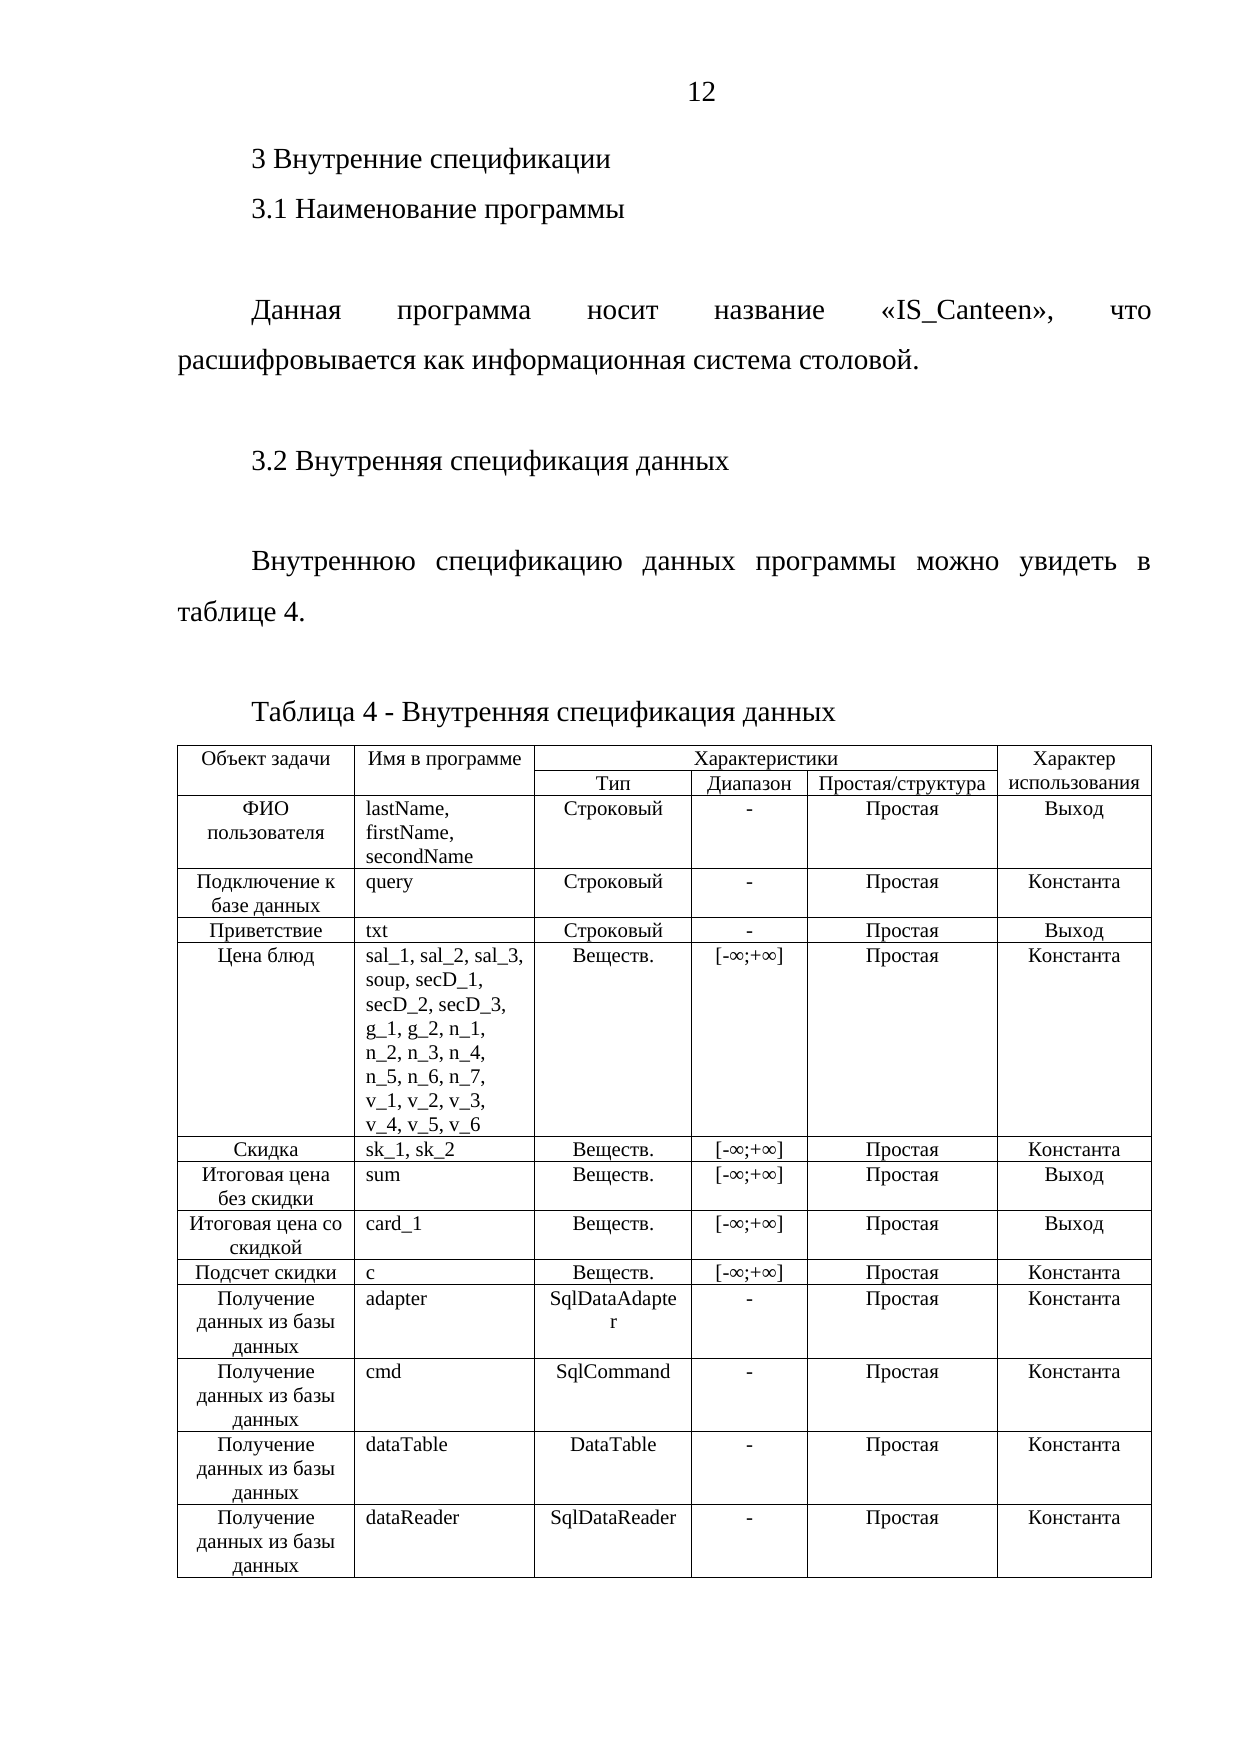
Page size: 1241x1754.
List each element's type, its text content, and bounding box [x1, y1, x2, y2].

table_cell Приветствие [178, 918, 354, 942]
table_cell Простая [808, 796, 997, 868]
table_cell sum [355, 1162, 534, 1210]
table_cell Выход [998, 1162, 1151, 1210]
table_cell txt [355, 918, 534, 942]
table_cell Строковый [535, 918, 691, 942]
table_cell Тип [535, 771, 691, 795]
table_header Характер использования [998, 746, 1151, 795]
table_cell Константа [998, 1505, 1151, 1577]
table_cell - [692, 796, 807, 868]
table_cell DataTable [535, 1432, 691, 1504]
table_cell с [355, 1260, 534, 1284]
table_cell Получение данных из базы данных [178, 1505, 354, 1577]
table_header Имя в программе [355, 746, 534, 795]
table_cell Простая [808, 1211, 997, 1259]
table_cell Константа [998, 943, 1151, 1136]
table_cell Веществ. [535, 943, 691, 1136]
table_cell dataTable [355, 1432, 534, 1504]
table_cell SqlCommand [535, 1359, 691, 1431]
table_cell Цена блюд [178, 943, 354, 1136]
table_cell lastName, firstName, secondName [355, 796, 534, 868]
table_cell Скидка [178, 1137, 354, 1161]
table_cell [-∞;+∞] [692, 1211, 807, 1259]
table_cell - [692, 1432, 807, 1504]
table_cell adapter [355, 1285, 534, 1358]
subtitle Наименование программы [251, 191, 1152, 225]
table_cell [-∞;+∞] [692, 943, 807, 1136]
text Внутреннюю спецификацию данных программы можно увидеть в таблице 4. [177, 543, 1152, 627]
table_cell Константа [998, 1260, 1151, 1284]
table_cell Диапазон [692, 771, 807, 795]
table_cell Константа [998, 1432, 1151, 1504]
table_cell - [692, 918, 807, 942]
table_cell dataReader [355, 1505, 534, 1577]
table_cell Простая [808, 1260, 997, 1284]
table_cell - [692, 1505, 807, 1577]
table_cell Веществ. [535, 1260, 691, 1284]
table_cell Константа [998, 1285, 1151, 1358]
table_cell Выход [998, 918, 1151, 942]
table_cell Простая [808, 918, 997, 942]
table_cell query [355, 869, 534, 917]
table_cell Простая [808, 869, 997, 917]
table_cell SqlDataAdapter [535, 1285, 691, 1358]
table_cell [-∞;+∞] [692, 1162, 807, 1210]
table_cell Веществ. [535, 1137, 691, 1161]
table_cell Итоговая цена без скидки [178, 1162, 354, 1210]
table_cell Веществ. [535, 1162, 691, 1210]
table_cell Получение данных из базы данных [178, 1285, 354, 1358]
table_cell Выход [998, 796, 1151, 868]
table_cell - [692, 1285, 807, 1358]
table_cell - [692, 869, 807, 917]
table_cell Веществ. [535, 1211, 691, 1259]
table_cell Простая [808, 1432, 997, 1504]
table_cell [-∞;+∞] [692, 1137, 807, 1161]
text Таблица 4 - Внутренняя спецификация данных [177, 694, 1152, 728]
table_cell sk_1, sk_2 [355, 1137, 534, 1161]
table_cell Константа [998, 869, 1151, 917]
table_cell Подсчет скидки [178, 1260, 354, 1284]
table_cell SqlDataReader [535, 1505, 691, 1577]
table_cell Простая [808, 1137, 997, 1161]
table_cell cmd [355, 1359, 534, 1431]
table_header Характеристики [535, 746, 997, 770]
table_header Объект задачи [178, 746, 354, 795]
table_cell Получение данных из базы данных [178, 1359, 354, 1431]
table_cell Получение данных из базы данных [178, 1432, 354, 1504]
table_cell Простая [808, 943, 997, 1136]
table_cell - [692, 1359, 807, 1431]
subtitle 3 Внутренние спецификации [177, 141, 1152, 174]
text Данная программа носит название «IS_Canteen», что расшифровывается как информационная система столовой. [177, 292, 1152, 376]
table_cell Подключение к базе данных [178, 869, 354, 917]
table_cell ФИО пользователя [178, 796, 354, 868]
subtitle Внутренняя спецификация данных [251, 443, 1152, 476]
table_cell Простая/структура [808, 771, 997, 795]
table_cell card_1 [355, 1211, 534, 1259]
table_cell sal_1, sal_2, sal_3, soup, secD_1, secD_2, secD_3, g_1, g_2, n_1, n_2, n_3, n_4, n_5, n_6, n_7, v_1, v_2, v_3, v_4, v_5, v_6 [355, 943, 534, 1136]
table_cell Выход [998, 1211, 1151, 1259]
table_cell Простая [808, 1285, 997, 1358]
table_cell Простая [808, 1359, 997, 1431]
table_cell Строковый [535, 796, 691, 868]
table_cell Итоговая цена со скидкой [178, 1211, 354, 1259]
table_cell Простая [808, 1505, 997, 1577]
table_cell Константа [998, 1359, 1151, 1431]
table_cell Строковый [535, 869, 691, 917]
table_cell Константа [998, 1137, 1151, 1161]
table_cell [-∞;+∞] [692, 1260, 807, 1284]
table_cell Простая [808, 1162, 997, 1210]
